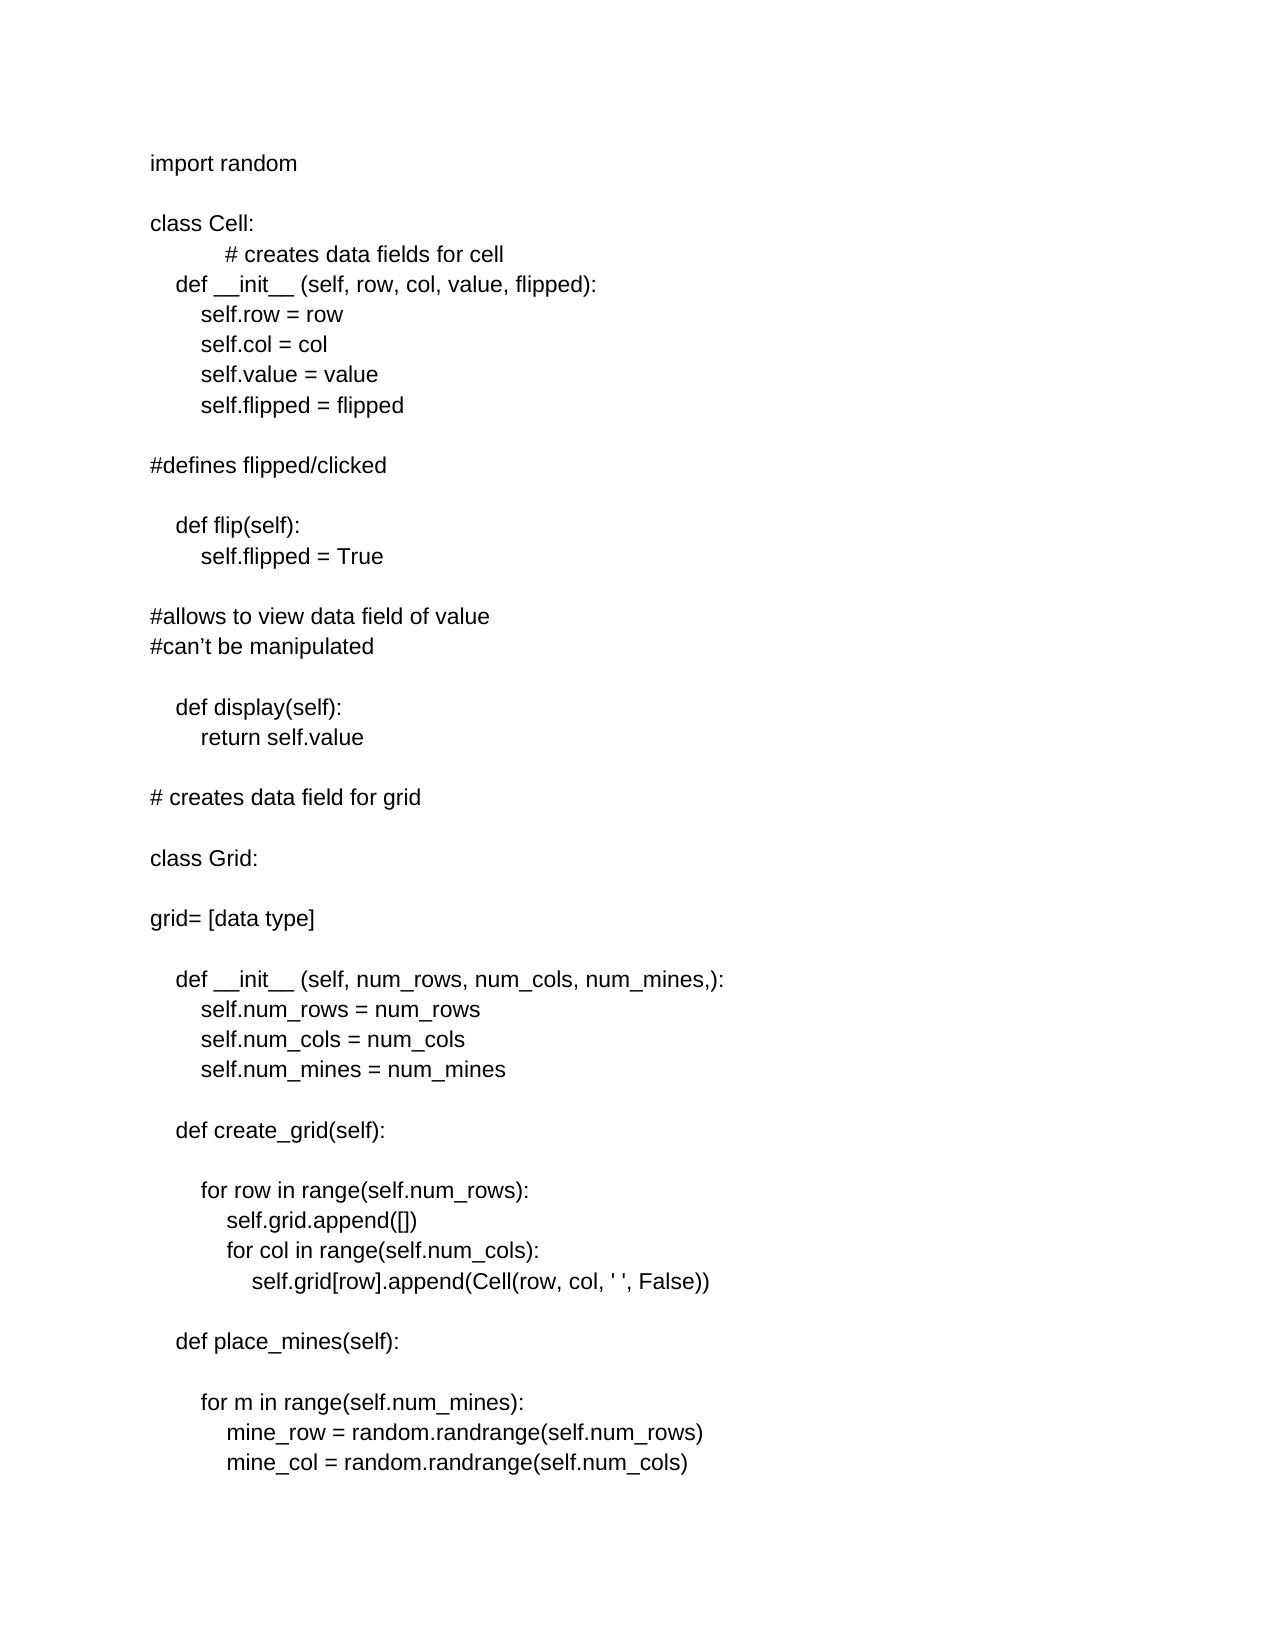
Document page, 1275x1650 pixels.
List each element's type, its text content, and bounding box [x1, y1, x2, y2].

text def create_grid(self): [150, 1117, 1125, 1143]
text class Cell: [150, 210, 1125, 237]
text def __init__ (self, num_rows, num_cols, num_mines,): [150, 966, 1125, 992]
text self.flipped = flipped [150, 392, 1125, 418]
text def place_mines(self): [150, 1328, 1125, 1354]
text def flip(self): [150, 512, 1125, 539]
text self.col = col [150, 331, 1125, 358]
text self.value = value [150, 361, 1125, 388]
text self.num_rows = num_rows [150, 996, 1125, 1022]
text self.flipped = True [150, 543, 1125, 569]
text # creates data field for grid [150, 784, 1125, 811]
text def __init__ (self, row, col, value, flipped): [150, 271, 1125, 297]
text def display(self): [150, 694, 1125, 720]
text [150, 1449, 1125, 1475]
text self.grid.append([]) [150, 1207, 1125, 1234]
text self.num_cols = num_cols [150, 1026, 1125, 1052]
text class Grid: [150, 845, 1125, 871]
text #can’t be manipulated [150, 633, 1125, 660]
text for row in range(self.num_rows): [150, 1177, 1125, 1203]
text for col in range(self.num_cols): [150, 1237, 1125, 1264]
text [150, 1419, 1125, 1445]
text return self.value [150, 724, 1125, 750]
text grid= [data type] [150, 905, 1125, 932]
text #defines flipped/clicked [150, 452, 1125, 478]
text # creates data fields for cell [150, 241, 1125, 267]
text self.num_mines = num_mines [150, 1056, 1125, 1083]
text #allows to view data field of value [150, 603, 1125, 629]
text self.grid[row].append(Cell(row, col, ' ', False)) [150, 1268, 1125, 1294]
text import random [150, 150, 1125, 176]
text self.row = row [150, 301, 1125, 327]
text for m in range(self.num_mines): [150, 1388, 1125, 1415]
